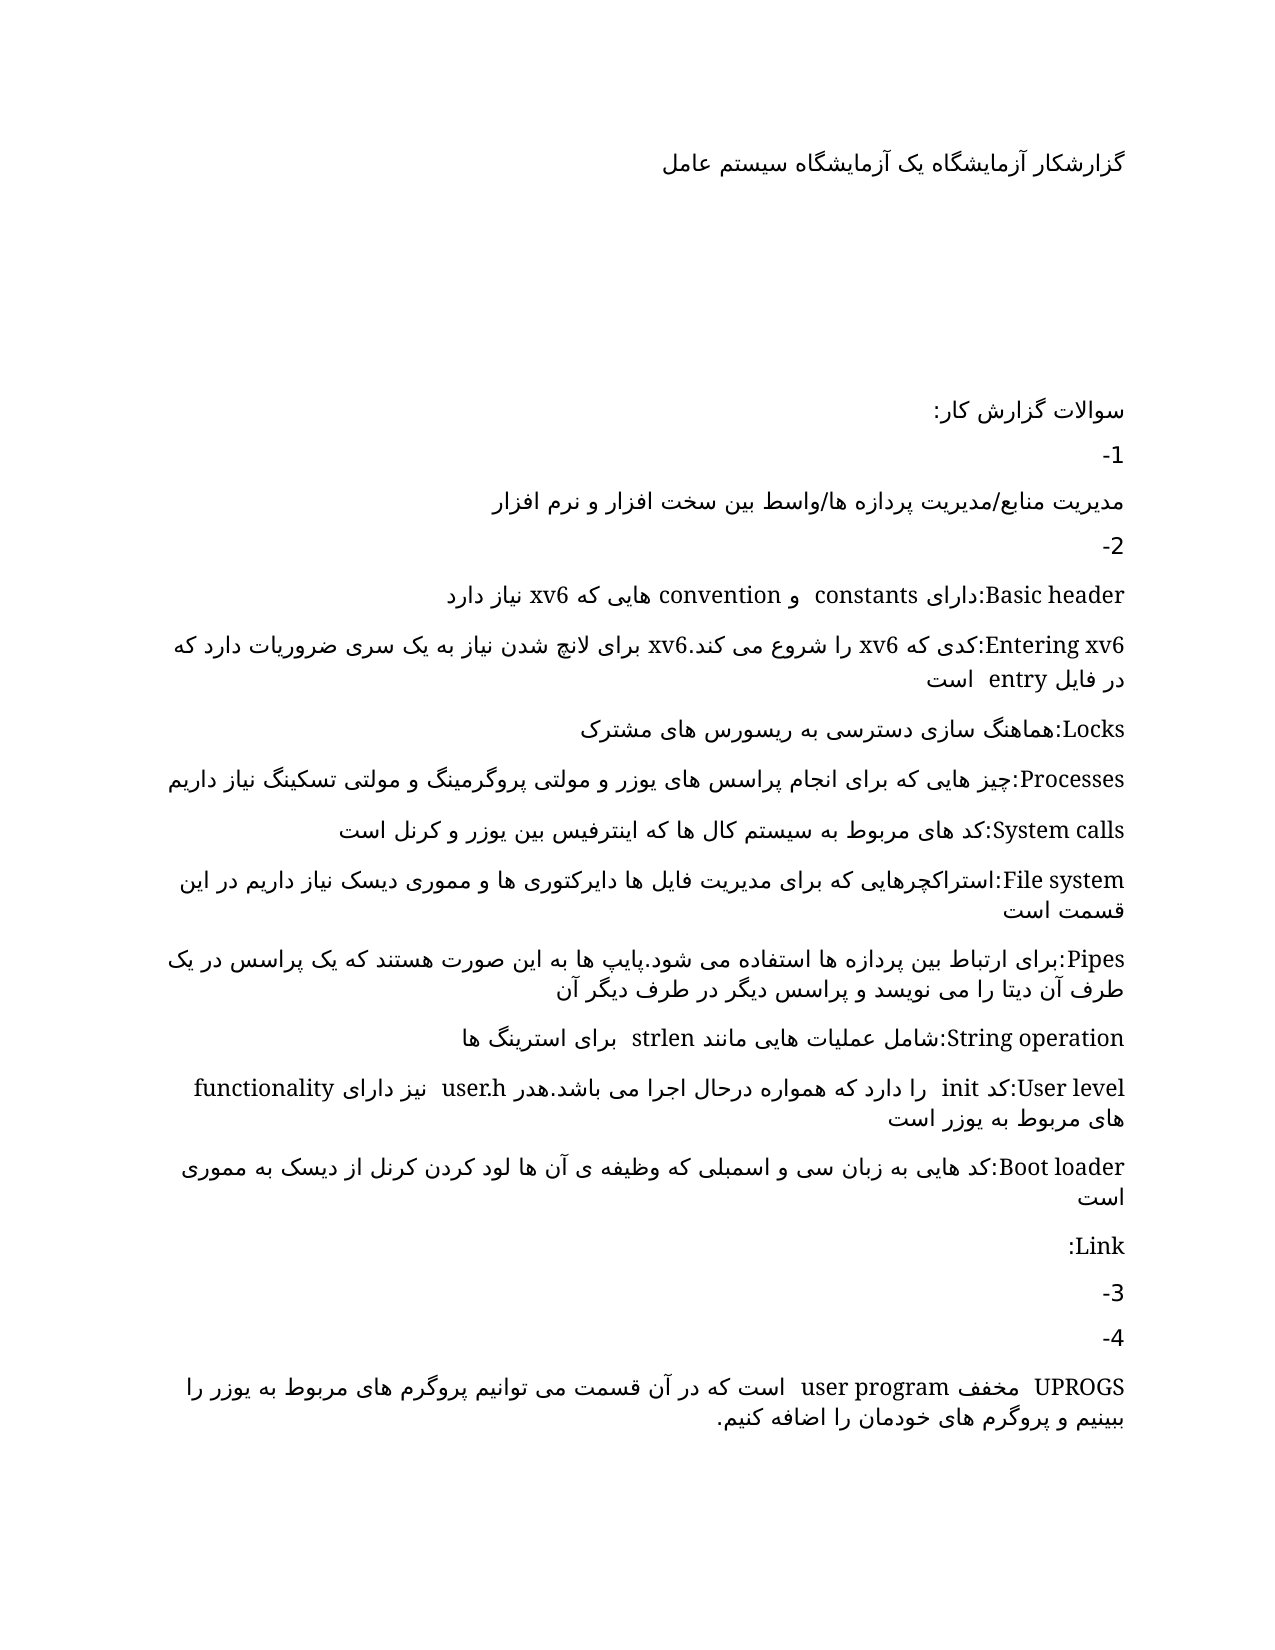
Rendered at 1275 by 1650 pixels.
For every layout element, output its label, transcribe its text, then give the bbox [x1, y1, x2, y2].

text Locks:هماهنگ سازی دسترسی به ریسورس های مشترک [150, 713, 1125, 744]
text User level:کد init را دارد که همواره درحال اجرا می باشد.هدر user.h نیز دارای functionality های مربوط به یوزر است [150, 1072, 1125, 1132]
text File system:استراکچرهایی که برای مدیریت فایل ها دایرکتوری ها و مموری دیسک نیاز داریم در این قسمت است [150, 864, 1125, 924]
text Boot loader:کد هایی به زبان سی و اسمبلی که وظیفه ی آن ها لود کردن کرنل از دیسک به مموری است [150, 1151, 1125, 1211]
text سوالات گزارش کار: [150, 397, 1125, 424]
text مدیریت منابع/مدیریت پردازه ها/واسط بین سخت افزار و نرم افزار [150, 488, 1125, 514]
text Link: [150, 1229, 1125, 1261]
text Basic header:دارای constants و convention هایی که xv6 نیاز دارد [150, 579, 1125, 610]
text 1- [150, 442, 1125, 469]
text گزارشکار آزمایشگاه یک آزمایشگاه سیستم عامل [150, 150, 1125, 177]
text Entering xv6:کدی که xv6 را شروع می کند.xv6 برای لانچ شدن نیاز به یک سری ضروریات دارد که در فایل entry است [150, 629, 1125, 694]
text String operation:شامل عملیات هایی مانند strlen برای استرینگ ها [150, 1022, 1125, 1053]
text 4- [150, 1325, 1125, 1352]
text Processes:چیز هایی که برای انجام پراسس های یوزر و مولتی پروگرمینگ و مولتی تسکینگ نیاز داریم [150, 763, 1125, 794]
text System calls:کد های مربوط به سیستم کال ها که اینترفیس بین یوزر و کرنل است [150, 814, 1125, 845]
text UPROGS مخفف user program است که در آن قسمت می توانیم پروگرم های مربوط به یوزر را ببینیم و پروگرم های خودمان را اضافه کنیم. [150, 1371, 1125, 1431]
text 2- [150, 533, 1125, 560]
text 3- [150, 1280, 1125, 1307]
text Pipes:برای ارتباط بین پردازه ها استفاده می شود.پایپ ها به این صورت هستند که یک پراسس در یک طرف آن دیتا را می نویسد و پراسس دیگر در طرف دیگر آن [150, 943, 1125, 1003]
